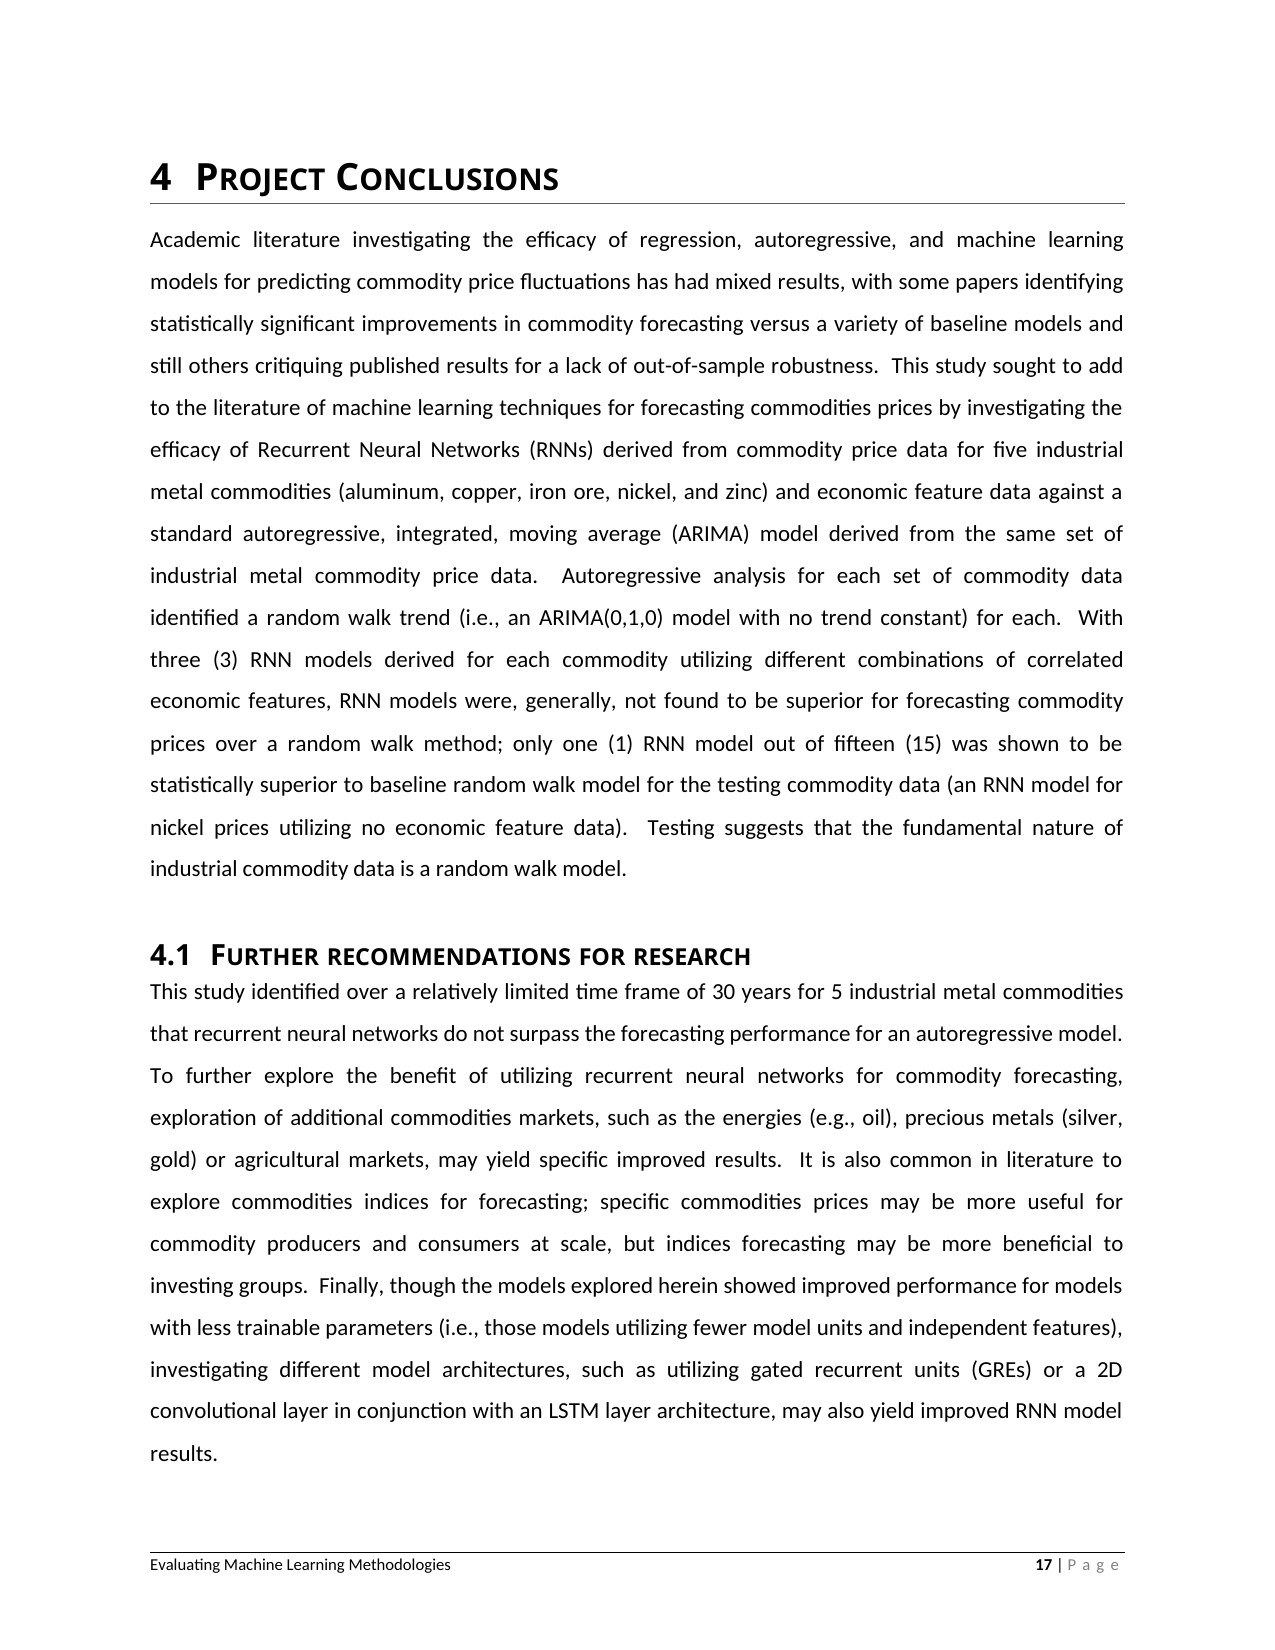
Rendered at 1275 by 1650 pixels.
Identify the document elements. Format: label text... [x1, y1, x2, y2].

text Academic literature investigating the efficacy of regression, autoregressive, and machine learning models for predicting commodity price fluctuations has had mixed results, with some papers identifying statistically significant improvements in commodity forecasting versus a variety of baseline models and still others critiquing published results for a lack of out-of-sample robustness. This study sought to add to the literature of machine learning techniques for forecasting commodities prices by investigating the efficacy of Recurrent Neural Networks (RNNs) derived from commodity price data for five industrial metal commodities (aluminum, copper, iron ore, nickel, and zinc) and economic feature data against a standard autoregressive, integrated, moving average (ARIMA) model derived from the same set of industrial metal commodity price data. Autoregressive analysis for each set of commodity data identified a random walk trend (i.e., an ARIMA(0,1,0) model with no trend constant) for each. With three (3) RNN models derived for each commodity utilizing different combinations of correlated economic features, RNN models were, generally, not found to be superior for forecasting commodity prices over a random walk method; only one (1) RNN model out of fifteen (15) was shown to be statistically superior to baseline random walk model for the testing commodity data (an RNN model for nickel prices utilizing no economic feature data). Testing suggests that the fundamental nature of industrial commodity data is a random walk model. [150, 225, 1125, 883]
subtitle Project Conclusions [150, 150, 1125, 203]
text This study identified over a relatively limited time frame of 30 years for 5 industrial metal commodities that recurrent neural networks do not surpass the forecasting performance for an autoregressive model. To further explore the benefit of utilizing recurrent neural networks for commodity forecasting, exploration of additional commodities markets, such as the energies (e.g., oil), precious metals (silver, gold) or agricultural markets, may yield specific improved results. It is also common in literature to explore commodities indices for forecasting; specific commodities prices may be more useful for commodity producers and consumers at scale, but indices forecasting may be more beneficial to investing groups. Finally, though the models explored herein showed improved performance for models with less trainable parameters (i.e., those models utilizing fewer model units and independent features), investigating different model architectures, such as utilizing gated recurrent units (GREs) or a 2D convolutional layer in conjunction with an LSTM layer architecture, may also yield improved RNN model results. [150, 977, 1125, 1467]
subtitle Further recommendations for research [150, 934, 1125, 974]
